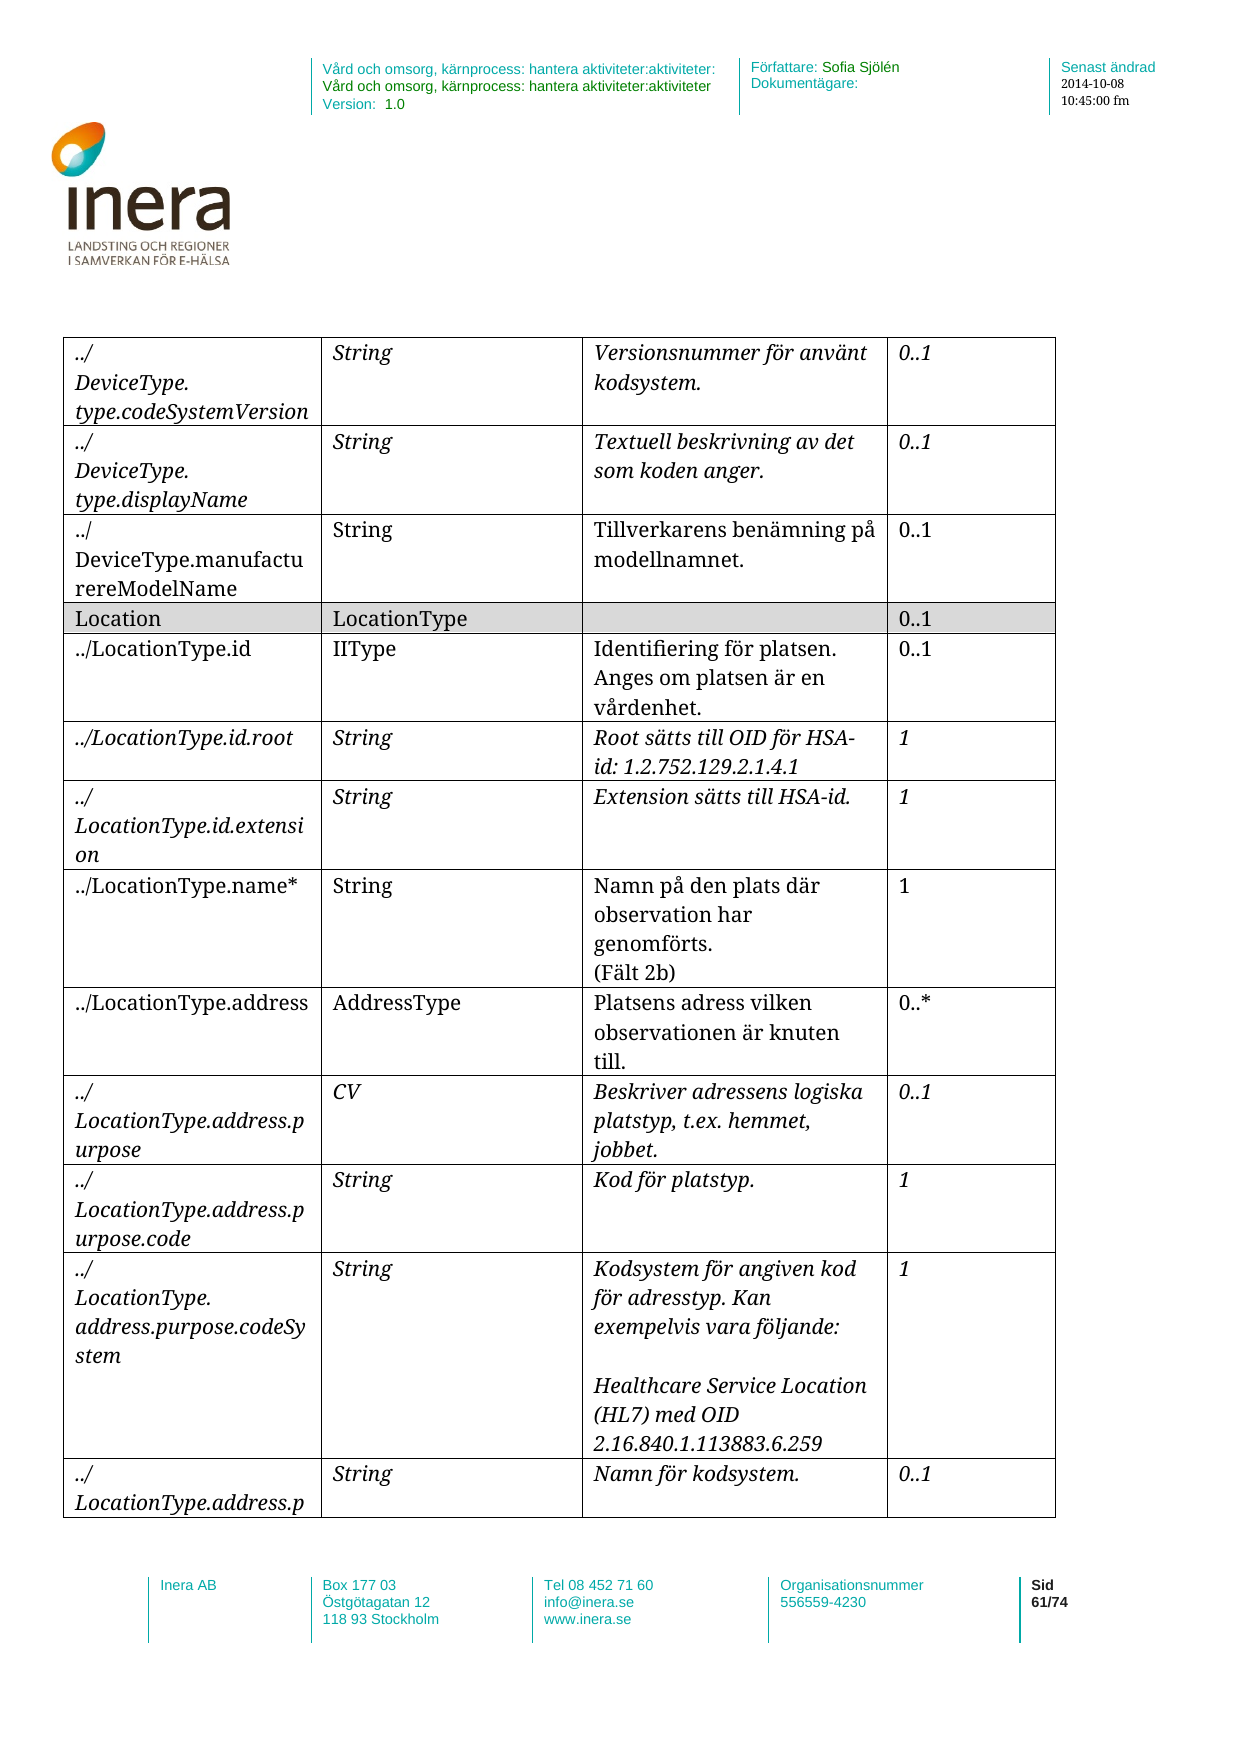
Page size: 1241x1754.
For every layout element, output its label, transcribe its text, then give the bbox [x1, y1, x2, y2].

table_cell 1 [888, 722, 1055, 780]
table_cell ../DeviceType.type.codeSystemVersion [64, 338, 321, 425]
table_cell Kod för platstyp. [583, 1165, 887, 1252]
table_cell Extension sätts till HSA-id. [583, 781, 887, 869]
table_cell String [322, 426, 582, 514]
table_cell ../LocationType.id.extension [64, 781, 321, 869]
table_cell ../DeviceType.type.displayName [64, 426, 321, 514]
table_cell Kodsystem för angiven kod för adresstyp. Kan exempelvis vara följande: Healthcare Service Location (HL7) med OID 2.16.840.1.113883.6.259 [583, 1253, 887, 1457]
picture [51, 122, 230, 265]
table_cell Platsens adress vilken observationen är knuten till. [583, 988, 887, 1075]
table_cell Versionsnummer för använt kodsystem. [583, 338, 887, 425]
table_cell 1 [888, 1165, 1055, 1252]
table_cell 1 [888, 781, 1055, 869]
table_cell 0..1 [888, 338, 1055, 425]
table_cell 1 [888, 870, 1055, 987]
table_cell Namn för kodsystem. [583, 1459, 887, 1517]
table_cell String [322, 1165, 582, 1252]
table_cell String [322, 781, 582, 869]
table_cell String [322, 1459, 582, 1517]
table_cell String [322, 1253, 582, 1457]
table_cell String [322, 870, 582, 987]
table_cell ../LocationType.name* [64, 870, 321, 987]
table_cell [583, 603, 887, 632]
table_cell IIType [322, 634, 582, 721]
table_cell 0..1 [888, 603, 1055, 632]
table_cell Root sätts till OID för HSA-id: 1.2.752.129.2.1.4.1 [583, 722, 887, 780]
table_cell ../LocationType.address.purpose.code [64, 1165, 321, 1252]
table_cell Textuell beskrivning av det som koden anger. [583, 426, 887, 514]
table_cell String [322, 338, 582, 425]
table_cell ../LocationType.id.root [64, 722, 321, 780]
table_cell ../LocationType.id [64, 634, 321, 721]
table_cell 0..1 [888, 1076, 1055, 1164]
table_cell 0..1 [888, 634, 1055, 721]
table_cell ../LocationType.address.purpose.codeSystem [64, 1253, 321, 1457]
table_cell String [322, 722, 582, 780]
table_cell 0..1 [888, 515, 1055, 602]
table_cell Beskriver adressens logiska platstyp, t.ex. hemmet, jobbet. [583, 1076, 887, 1164]
table_cell Identifiering för platsen. Anges om platsen är en vårdenhet. [583, 634, 887, 721]
table_cell 0..1 [888, 426, 1055, 514]
table_cell 0..* [888, 988, 1055, 1075]
table_cell CV [322, 1076, 582, 1164]
table_cell 1 [888, 1253, 1055, 1457]
table_cell 0..1 [888, 1459, 1055, 1517]
table_cell String [322, 515, 582, 602]
table_cell ../LocationType.address [64, 988, 321, 1075]
table_cell AddressType [322, 988, 582, 1075]
table_cell LocationType [322, 603, 582, 632]
table_cell ../DeviceType.manufacturereModelName [64, 515, 321, 602]
table_cell Namn på den plats där observation har genomförts. (Fält 2b) [583, 870, 887, 987]
table_cell Tillverkarens benämning på modellnamnet. [583, 515, 887, 602]
table_cell ../LocationType.address.purpose.codeSystemName [64, 1459, 321, 1517]
table_cell ../LocationType.address.purpose [64, 1076, 321, 1164]
table_cell Location [64, 603, 321, 632]
